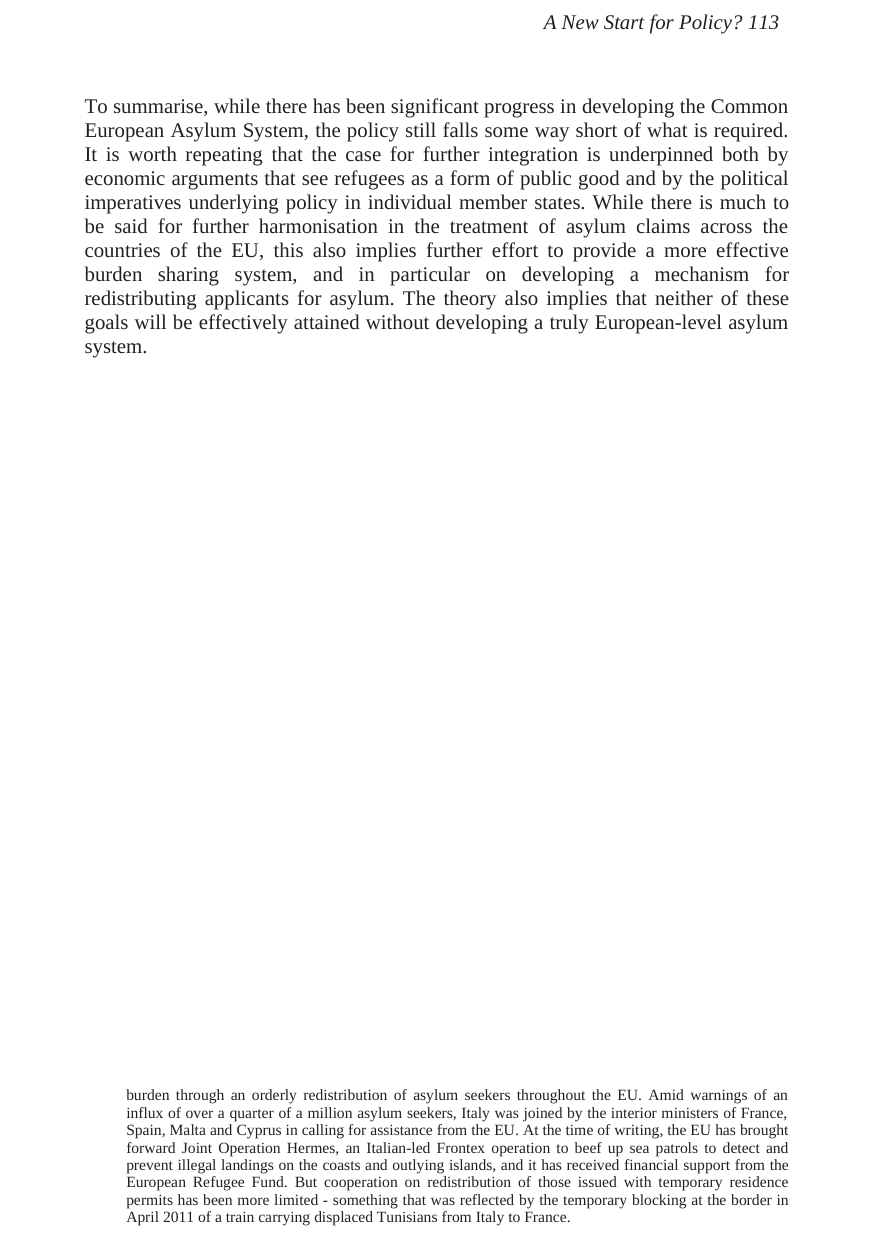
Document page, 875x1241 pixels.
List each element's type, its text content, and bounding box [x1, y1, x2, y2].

text To summarise, while there has been significant progress in developing the Common European Asylum System, the policy still falls some way short of what is required. It is worth repeating that the case for further integration is underpinned both by economic arguments that see refugees as a form of public good and by the political imperatives underlying policy in individual member states. While there is much to be said for further harmonisation in the treatment of asylum claims across the countries of the EU, this also implies further effort to provide a more effective burden sharing system, and in particular on developing a mechanism for redistributing applicants for asylum. The theory also implies that neither of these goals will be effectively attained without developing a truly European-level asylum system. [84, 94, 790, 358]
